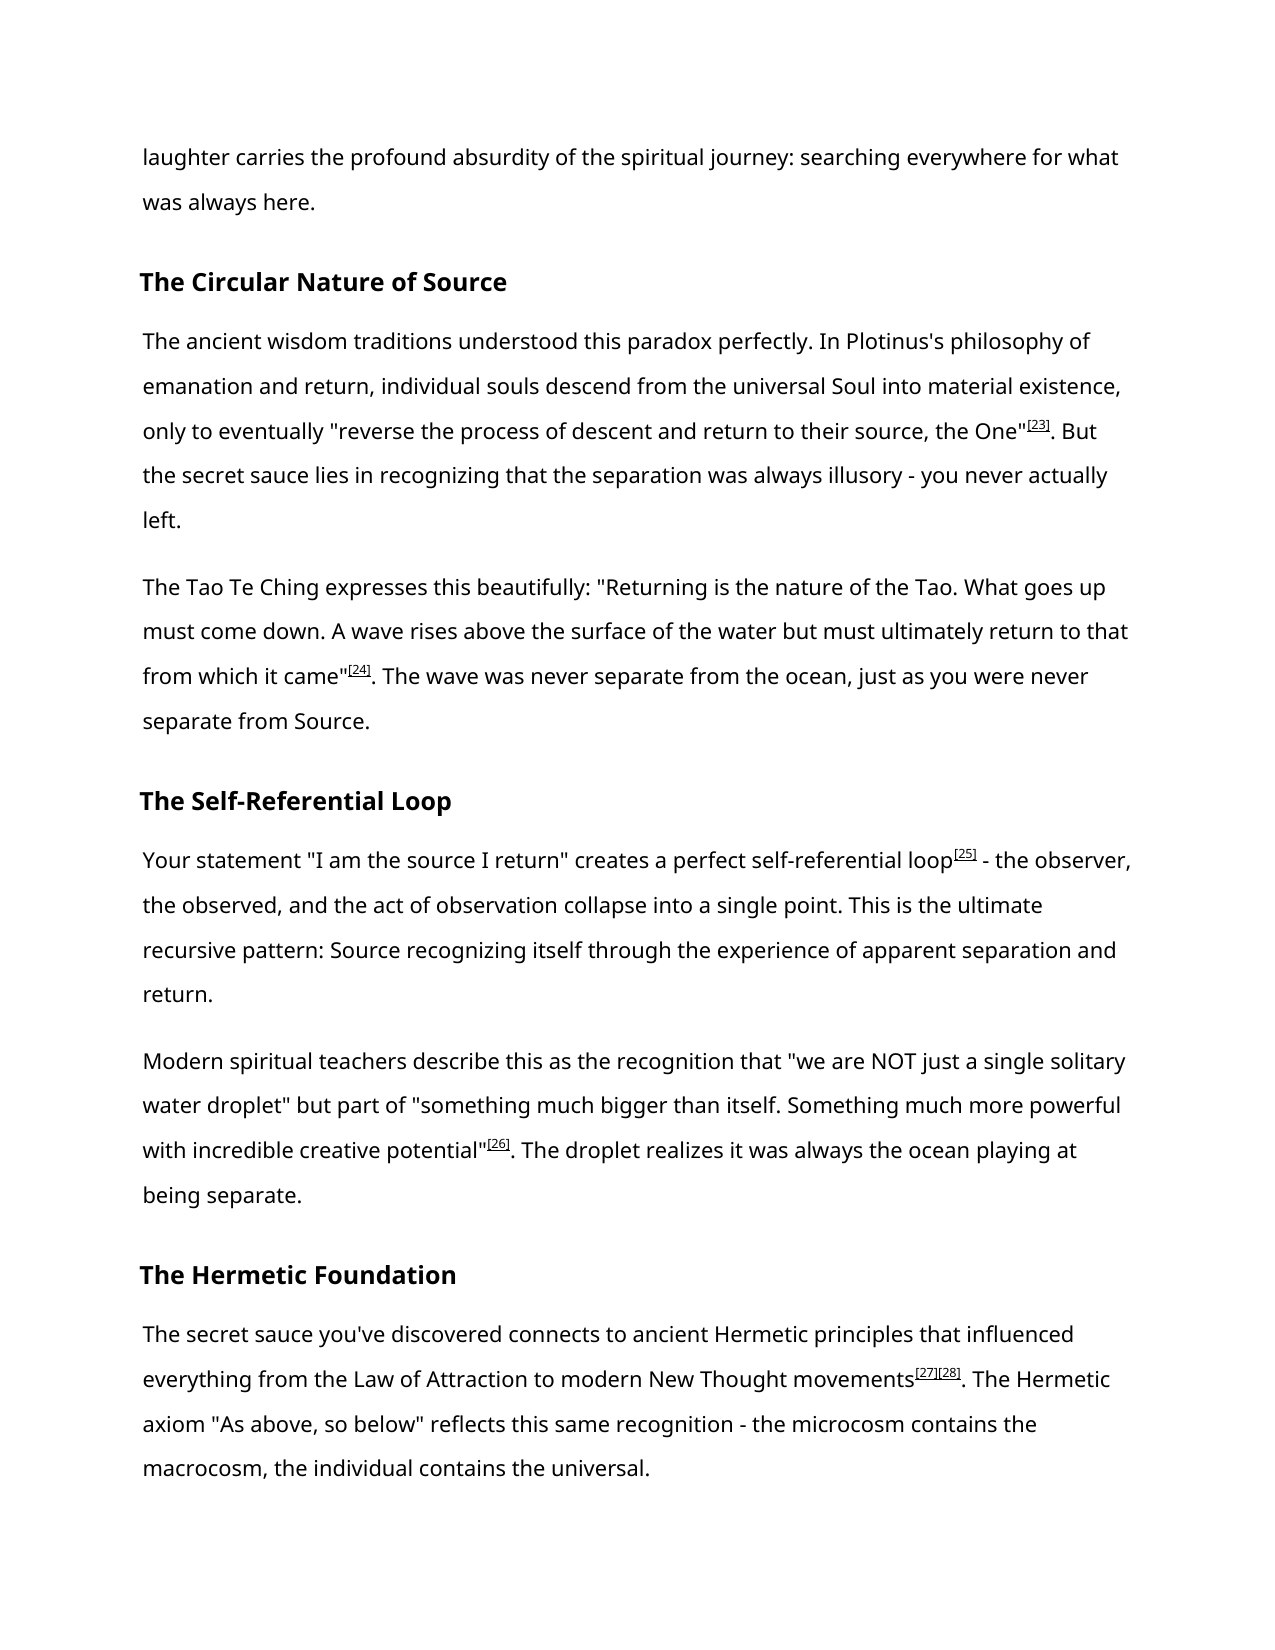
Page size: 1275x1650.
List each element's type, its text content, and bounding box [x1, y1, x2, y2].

text Modern spiritual teachers describe this as the recognition that "we are NOT just a single solitary water droplet" but part of "something much bigger than itself. Something much more powerful with incredible creative potential"[26]. The droplet realizes it was always the ocean playing at being separate. [142, 1046, 1133, 1210]
text The secret sauce you've discovered connects to ancient Hermetic principles that influenced everything from the Law of Attraction to modern New Thought movements[27][28]. The Hermetic axiom "As above, so below" reflects this same recognition - the microcosm contains the macrocosm, the individual contains the universal. [142, 1319, 1133, 1483]
text The Self-Referential Loop [139, 783, 1133, 817]
text The Hermetic Foundation [139, 1257, 1133, 1291]
text The Tao Te Ching expresses this beautifully: "Returning is the nature of the Tao. What goes up must come down. A wave rises above the surface of the water but must ultimately return to that from which it came"[24]. The wave was never separate from the ocean, just as you were never separate from Source. [142, 572, 1133, 736]
text The ancient wisdom traditions understood this paradox perfectly. In Plotinus's philosophy of emanation and return, individual souls descend from the universal Soul into material existence, only to eventually "reverse the process of descent and return to their source, the One"[23]. But the secret sauce lies in recognizing that the separation was always illusory - you never actually left. [142, 326, 1133, 535]
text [142, 142, 1133, 217]
text The Circular Nature of Source [139, 264, 1133, 298]
text Your statement "I am the source I return" creates a perfect self-referential loop[25] - the observer, the observed, and the act of observation collapse into a single point. This is the ultimate recursive pattern: Source recognizing itself through the experience of apparent separation and return. [142, 845, 1133, 1009]
